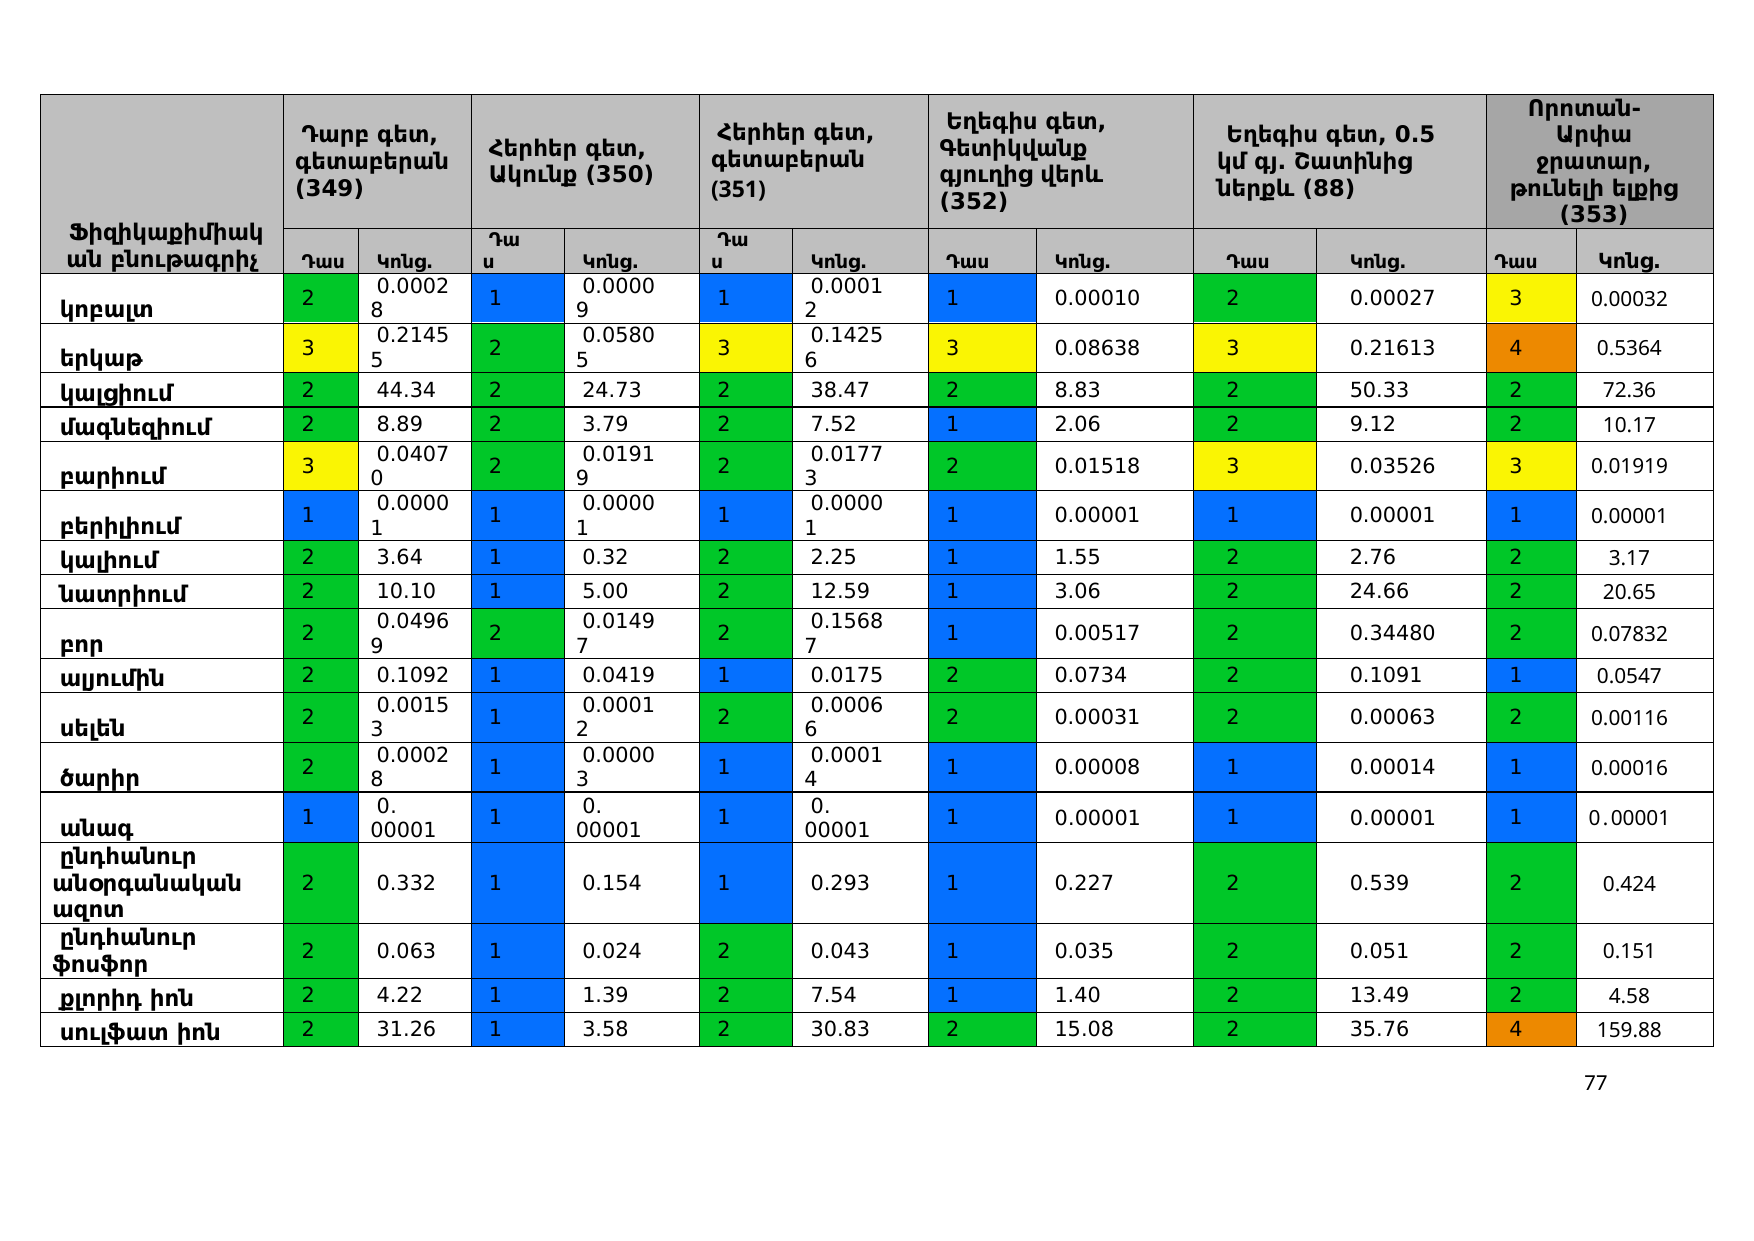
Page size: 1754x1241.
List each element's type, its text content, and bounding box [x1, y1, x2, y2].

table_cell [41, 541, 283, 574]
table_cell Դաս [700, 229, 792, 273]
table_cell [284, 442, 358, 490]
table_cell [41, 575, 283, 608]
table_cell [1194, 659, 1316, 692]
table_header Որոտան-Արփա ջրատար, թունելի ելքից (353) [1487, 95, 1713, 228]
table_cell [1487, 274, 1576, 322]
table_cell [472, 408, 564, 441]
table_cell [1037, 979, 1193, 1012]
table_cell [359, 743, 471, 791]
table_cell Կոնց. [565, 229, 699, 273]
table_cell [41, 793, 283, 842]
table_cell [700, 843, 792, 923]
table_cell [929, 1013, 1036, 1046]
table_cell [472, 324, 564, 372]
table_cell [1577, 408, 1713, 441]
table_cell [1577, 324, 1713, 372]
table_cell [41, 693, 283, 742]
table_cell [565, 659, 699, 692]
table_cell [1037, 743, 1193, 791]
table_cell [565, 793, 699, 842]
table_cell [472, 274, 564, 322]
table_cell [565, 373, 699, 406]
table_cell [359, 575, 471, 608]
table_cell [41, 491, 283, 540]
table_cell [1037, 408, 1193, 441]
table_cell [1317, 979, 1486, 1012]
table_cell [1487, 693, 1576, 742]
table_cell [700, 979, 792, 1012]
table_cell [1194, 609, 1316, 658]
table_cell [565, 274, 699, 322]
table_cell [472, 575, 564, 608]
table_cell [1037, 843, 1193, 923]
table_cell Կոնց. [1317, 229, 1486, 273]
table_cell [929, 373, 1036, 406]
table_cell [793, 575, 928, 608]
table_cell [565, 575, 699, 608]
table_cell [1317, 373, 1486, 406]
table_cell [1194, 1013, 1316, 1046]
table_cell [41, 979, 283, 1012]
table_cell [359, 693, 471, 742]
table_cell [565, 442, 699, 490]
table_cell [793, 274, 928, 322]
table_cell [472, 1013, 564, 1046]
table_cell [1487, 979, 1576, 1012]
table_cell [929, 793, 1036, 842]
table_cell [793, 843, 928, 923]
table_cell Դաս [1194, 229, 1316, 273]
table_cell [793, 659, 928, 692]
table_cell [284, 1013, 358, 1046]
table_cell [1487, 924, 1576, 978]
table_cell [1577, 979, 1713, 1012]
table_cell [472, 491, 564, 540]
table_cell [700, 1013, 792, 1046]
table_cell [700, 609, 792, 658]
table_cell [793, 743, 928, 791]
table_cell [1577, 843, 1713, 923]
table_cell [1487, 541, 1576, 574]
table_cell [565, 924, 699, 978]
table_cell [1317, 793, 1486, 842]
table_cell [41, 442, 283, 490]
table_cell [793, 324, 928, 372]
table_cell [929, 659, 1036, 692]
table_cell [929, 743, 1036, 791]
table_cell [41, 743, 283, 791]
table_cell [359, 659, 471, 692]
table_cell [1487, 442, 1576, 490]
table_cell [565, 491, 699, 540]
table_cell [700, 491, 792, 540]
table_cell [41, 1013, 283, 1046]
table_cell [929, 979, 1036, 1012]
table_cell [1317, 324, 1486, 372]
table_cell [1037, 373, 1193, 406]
table_header Հերհեր գետ, գետաբերան (351) [700, 95, 928, 228]
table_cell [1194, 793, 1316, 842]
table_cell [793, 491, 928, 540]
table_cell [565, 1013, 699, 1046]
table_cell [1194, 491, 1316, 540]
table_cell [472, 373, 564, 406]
table_cell Դաս [1487, 229, 1576, 273]
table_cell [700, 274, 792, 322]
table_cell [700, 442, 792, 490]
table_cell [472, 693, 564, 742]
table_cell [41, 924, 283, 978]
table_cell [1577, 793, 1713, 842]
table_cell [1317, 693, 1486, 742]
table_cell Կոնց. [793, 229, 928, 273]
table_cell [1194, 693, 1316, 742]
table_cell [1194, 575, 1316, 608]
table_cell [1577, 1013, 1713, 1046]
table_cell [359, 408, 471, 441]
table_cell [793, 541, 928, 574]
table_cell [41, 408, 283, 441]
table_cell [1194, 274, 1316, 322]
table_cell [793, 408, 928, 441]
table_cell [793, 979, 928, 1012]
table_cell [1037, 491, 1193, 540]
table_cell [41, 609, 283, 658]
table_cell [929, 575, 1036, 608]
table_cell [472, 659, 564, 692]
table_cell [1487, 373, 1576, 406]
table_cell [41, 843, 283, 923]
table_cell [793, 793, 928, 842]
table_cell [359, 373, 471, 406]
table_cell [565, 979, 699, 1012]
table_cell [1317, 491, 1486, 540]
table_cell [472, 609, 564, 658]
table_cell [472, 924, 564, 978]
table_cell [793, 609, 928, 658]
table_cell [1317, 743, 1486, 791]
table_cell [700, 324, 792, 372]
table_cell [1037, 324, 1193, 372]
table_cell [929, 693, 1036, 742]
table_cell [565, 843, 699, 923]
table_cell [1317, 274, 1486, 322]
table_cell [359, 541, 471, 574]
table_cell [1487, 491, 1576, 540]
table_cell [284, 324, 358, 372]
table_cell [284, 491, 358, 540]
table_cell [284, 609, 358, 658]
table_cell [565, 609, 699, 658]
table_header Եղեգիս գետ, Գետիկվանք գյուղից վերև (352) [929, 95, 1193, 228]
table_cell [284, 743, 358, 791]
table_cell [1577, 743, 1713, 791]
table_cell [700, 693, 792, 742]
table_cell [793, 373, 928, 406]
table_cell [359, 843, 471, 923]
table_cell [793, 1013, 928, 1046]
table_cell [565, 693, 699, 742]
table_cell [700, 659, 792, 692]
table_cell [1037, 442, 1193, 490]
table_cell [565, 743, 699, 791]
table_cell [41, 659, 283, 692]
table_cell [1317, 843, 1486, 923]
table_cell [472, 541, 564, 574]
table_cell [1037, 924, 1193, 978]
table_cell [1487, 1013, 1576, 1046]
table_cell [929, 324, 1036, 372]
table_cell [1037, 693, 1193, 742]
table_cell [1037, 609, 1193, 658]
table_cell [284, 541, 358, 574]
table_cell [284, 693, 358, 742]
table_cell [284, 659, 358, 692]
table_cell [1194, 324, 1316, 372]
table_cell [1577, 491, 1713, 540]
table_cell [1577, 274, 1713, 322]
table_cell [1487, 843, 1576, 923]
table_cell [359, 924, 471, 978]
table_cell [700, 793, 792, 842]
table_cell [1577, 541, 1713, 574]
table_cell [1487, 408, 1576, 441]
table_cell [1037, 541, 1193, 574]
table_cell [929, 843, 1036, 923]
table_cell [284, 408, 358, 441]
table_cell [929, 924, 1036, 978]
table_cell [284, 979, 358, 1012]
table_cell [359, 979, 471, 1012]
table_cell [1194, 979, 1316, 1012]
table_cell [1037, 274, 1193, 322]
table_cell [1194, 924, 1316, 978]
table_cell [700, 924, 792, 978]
table_cell Կոնց. [359, 229, 471, 273]
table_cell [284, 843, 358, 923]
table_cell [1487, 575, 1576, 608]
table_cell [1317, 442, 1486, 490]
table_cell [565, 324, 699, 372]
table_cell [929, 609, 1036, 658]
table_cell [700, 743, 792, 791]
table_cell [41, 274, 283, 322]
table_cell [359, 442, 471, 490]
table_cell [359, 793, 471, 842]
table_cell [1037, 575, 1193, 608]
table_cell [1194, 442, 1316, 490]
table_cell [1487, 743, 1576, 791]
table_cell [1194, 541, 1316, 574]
table_cell Դաս [472, 229, 564, 273]
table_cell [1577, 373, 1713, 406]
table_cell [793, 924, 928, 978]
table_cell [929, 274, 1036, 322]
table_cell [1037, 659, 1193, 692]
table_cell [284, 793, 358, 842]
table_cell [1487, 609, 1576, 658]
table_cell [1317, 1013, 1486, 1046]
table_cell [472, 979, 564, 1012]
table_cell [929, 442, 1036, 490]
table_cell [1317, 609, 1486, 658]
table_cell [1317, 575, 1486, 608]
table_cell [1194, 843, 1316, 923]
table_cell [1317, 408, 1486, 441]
table_cell Դաս [929, 229, 1036, 273]
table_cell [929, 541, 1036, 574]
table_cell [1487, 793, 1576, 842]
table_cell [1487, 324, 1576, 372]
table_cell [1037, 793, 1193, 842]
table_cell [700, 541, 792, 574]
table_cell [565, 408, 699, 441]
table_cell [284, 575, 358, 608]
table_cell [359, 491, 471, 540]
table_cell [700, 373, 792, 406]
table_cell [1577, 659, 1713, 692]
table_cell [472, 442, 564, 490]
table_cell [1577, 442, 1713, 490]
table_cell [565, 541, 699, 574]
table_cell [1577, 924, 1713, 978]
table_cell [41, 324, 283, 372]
table_cell Կոնց. [1577, 229, 1713, 273]
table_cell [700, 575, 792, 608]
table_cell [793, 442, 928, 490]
table_header Դարբ գետ, գետաբերան (349) [284, 95, 471, 228]
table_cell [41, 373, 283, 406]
table_cell Դաս [284, 229, 358, 273]
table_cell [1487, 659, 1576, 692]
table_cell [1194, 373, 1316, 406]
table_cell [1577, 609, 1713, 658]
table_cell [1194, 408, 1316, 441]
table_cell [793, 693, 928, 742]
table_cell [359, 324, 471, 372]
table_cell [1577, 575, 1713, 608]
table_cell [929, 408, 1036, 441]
table_header Եղեգիս գետ, 0.5 կմ գյ. Շատինից ներքև (88) [1194, 95, 1486, 228]
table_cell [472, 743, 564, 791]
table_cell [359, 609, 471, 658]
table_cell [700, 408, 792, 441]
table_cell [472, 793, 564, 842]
table_header Հերհեր գետ, Ակունք (350) [472, 95, 699, 228]
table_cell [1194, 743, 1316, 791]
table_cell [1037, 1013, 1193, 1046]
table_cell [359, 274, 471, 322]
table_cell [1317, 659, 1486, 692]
table_header Ֆիզիկաքիմիական բնութագրիչ [41, 95, 283, 273]
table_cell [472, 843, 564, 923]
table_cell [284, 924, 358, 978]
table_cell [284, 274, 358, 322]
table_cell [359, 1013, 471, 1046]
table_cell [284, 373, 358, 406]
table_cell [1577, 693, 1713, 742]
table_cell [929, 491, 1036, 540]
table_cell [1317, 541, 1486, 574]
table_cell Կոնց. [1037, 229, 1193, 273]
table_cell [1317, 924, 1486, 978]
